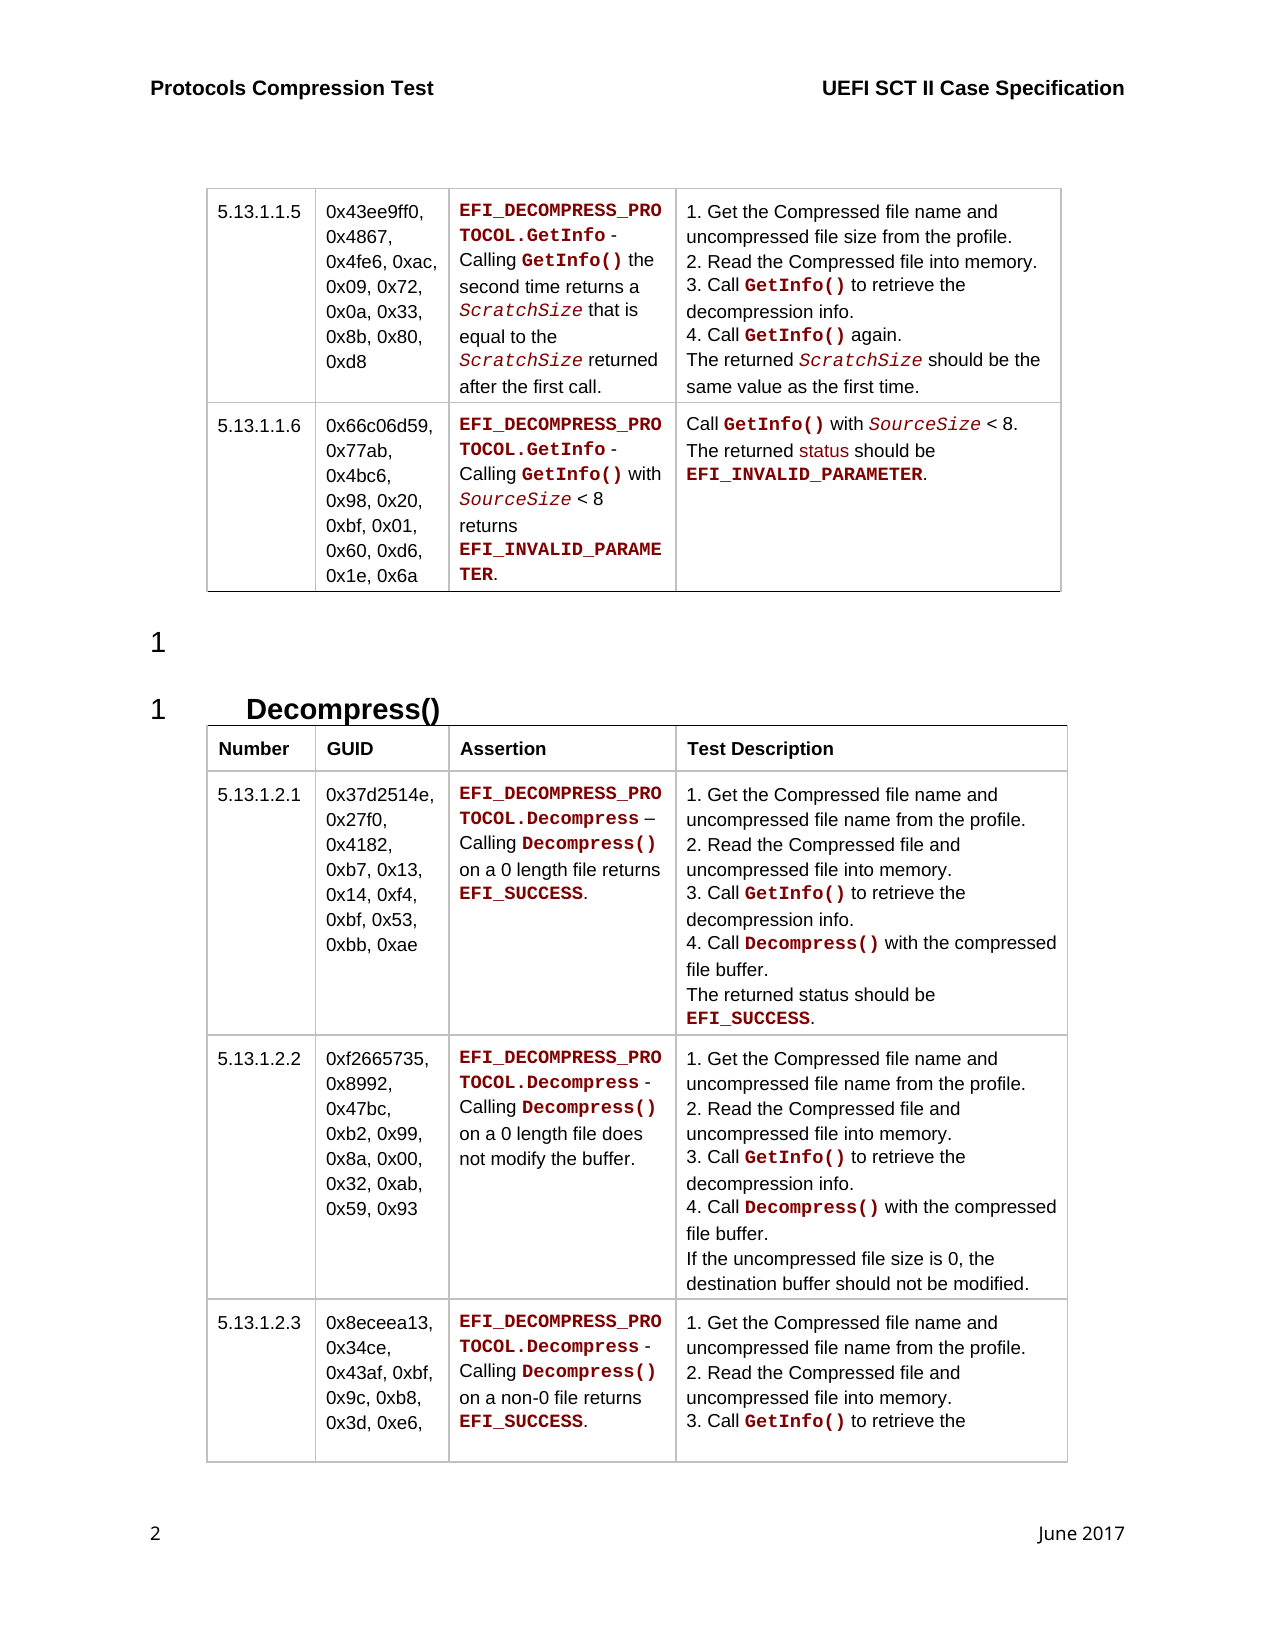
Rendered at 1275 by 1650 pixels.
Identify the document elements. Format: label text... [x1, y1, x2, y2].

table_header GUID [316, 726, 448, 770]
table_cell 5.13.1.1.5 [208, 189, 315, 402]
table_cell EFI_DECOMPRESS_PROTOCOL.GetInfo - Calling GetInfo() with SourceSize < 8 returns EFI_INVALID_PARAMETER. [450, 403, 675, 591]
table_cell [316, 1300, 448, 1461]
table_cell 5.13.1.2.1 [208, 772, 315, 1034]
table_cell EFI_DECOMPRESS_PROTOCOL.Decompress – Calling Decompress() on a 0 length file returns EFI_SUCCESS. [450, 772, 675, 1034]
table_cell Call GetInfo() with SourceSize < 8. The returned status should be EFI_INVALID_PARAMETER. [677, 403, 1060, 591]
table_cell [450, 1300, 675, 1461]
subtitle Decompress() [150, 692, 1125, 725]
table_cell 5.13.1.1.6 [208, 403, 315, 591]
table_cell 1. Get the Compressed file name and uncompressed file name from the profile. 2. Read the Compressed file and uncompressed file into memory. 3. Call GetInfo() to retrieve the decompression info. 4. Call Decompress() with the compressed file buffer. If the uncompressed file size is 0, the destination buffer should not be modified. [677, 1036, 1067, 1298]
table_cell 0x37d2514e, 0x27f0, 0x4182, 0xb7, 0x13, 0x14, 0xf4, 0xbf, 0x53, 0xbb, 0xae [316, 772, 448, 1034]
table_cell 5.13.1.2.3 [208, 1300, 315, 1461]
table_header Number [208, 726, 315, 770]
table_cell EFI_DECOMPRESS_PROTOCOL.Decompress - Calling Decompress() on a 0 length file does not modify the buffer. [450, 1036, 675, 1298]
table_cell 5.13.1.2.2 [208, 1036, 315, 1298]
table_cell EFI_DECOMPRESS_PROTOCOL.GetInfo - Calling GetInfo() the second time returns a ScratchSize that is equal to the ScratchSize returned after the first call. [450, 189, 675, 402]
table_cell 0xf2665735, 0x8992, 0x47bc, 0xb2, 0x99, 0x8a, 0x00, 0x32, 0xab, 0x59, 0x93 [316, 1036, 448, 1298]
table_cell 0x66c06d59, 0x77ab, 0x4bc6, 0x98, 0x20, 0xbf, 0x01, 0x60, 0xd6, 0x1e, 0x6a [316, 403, 448, 591]
table_header Assertion [450, 726, 675, 770]
table_cell 0x43ee9ff0, 0x4867, 0x4fe6, 0xac, 0x09, 0x72, 0x0a, 0x33, 0x8b, 0x80, 0xd8 [316, 189, 448, 402]
table_header Test Description [677, 726, 1067, 770]
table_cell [677, 1300, 1067, 1461]
table_cell 1. Get the Compressed file name and uncompressed file size from the profile. 2. Read the Compressed file into memory. 3. Call GetInfo() to retrieve the decompression info. 4. Call GetInfo() again. The returned ScratchSize should be the same value as the first time. [677, 189, 1060, 402]
